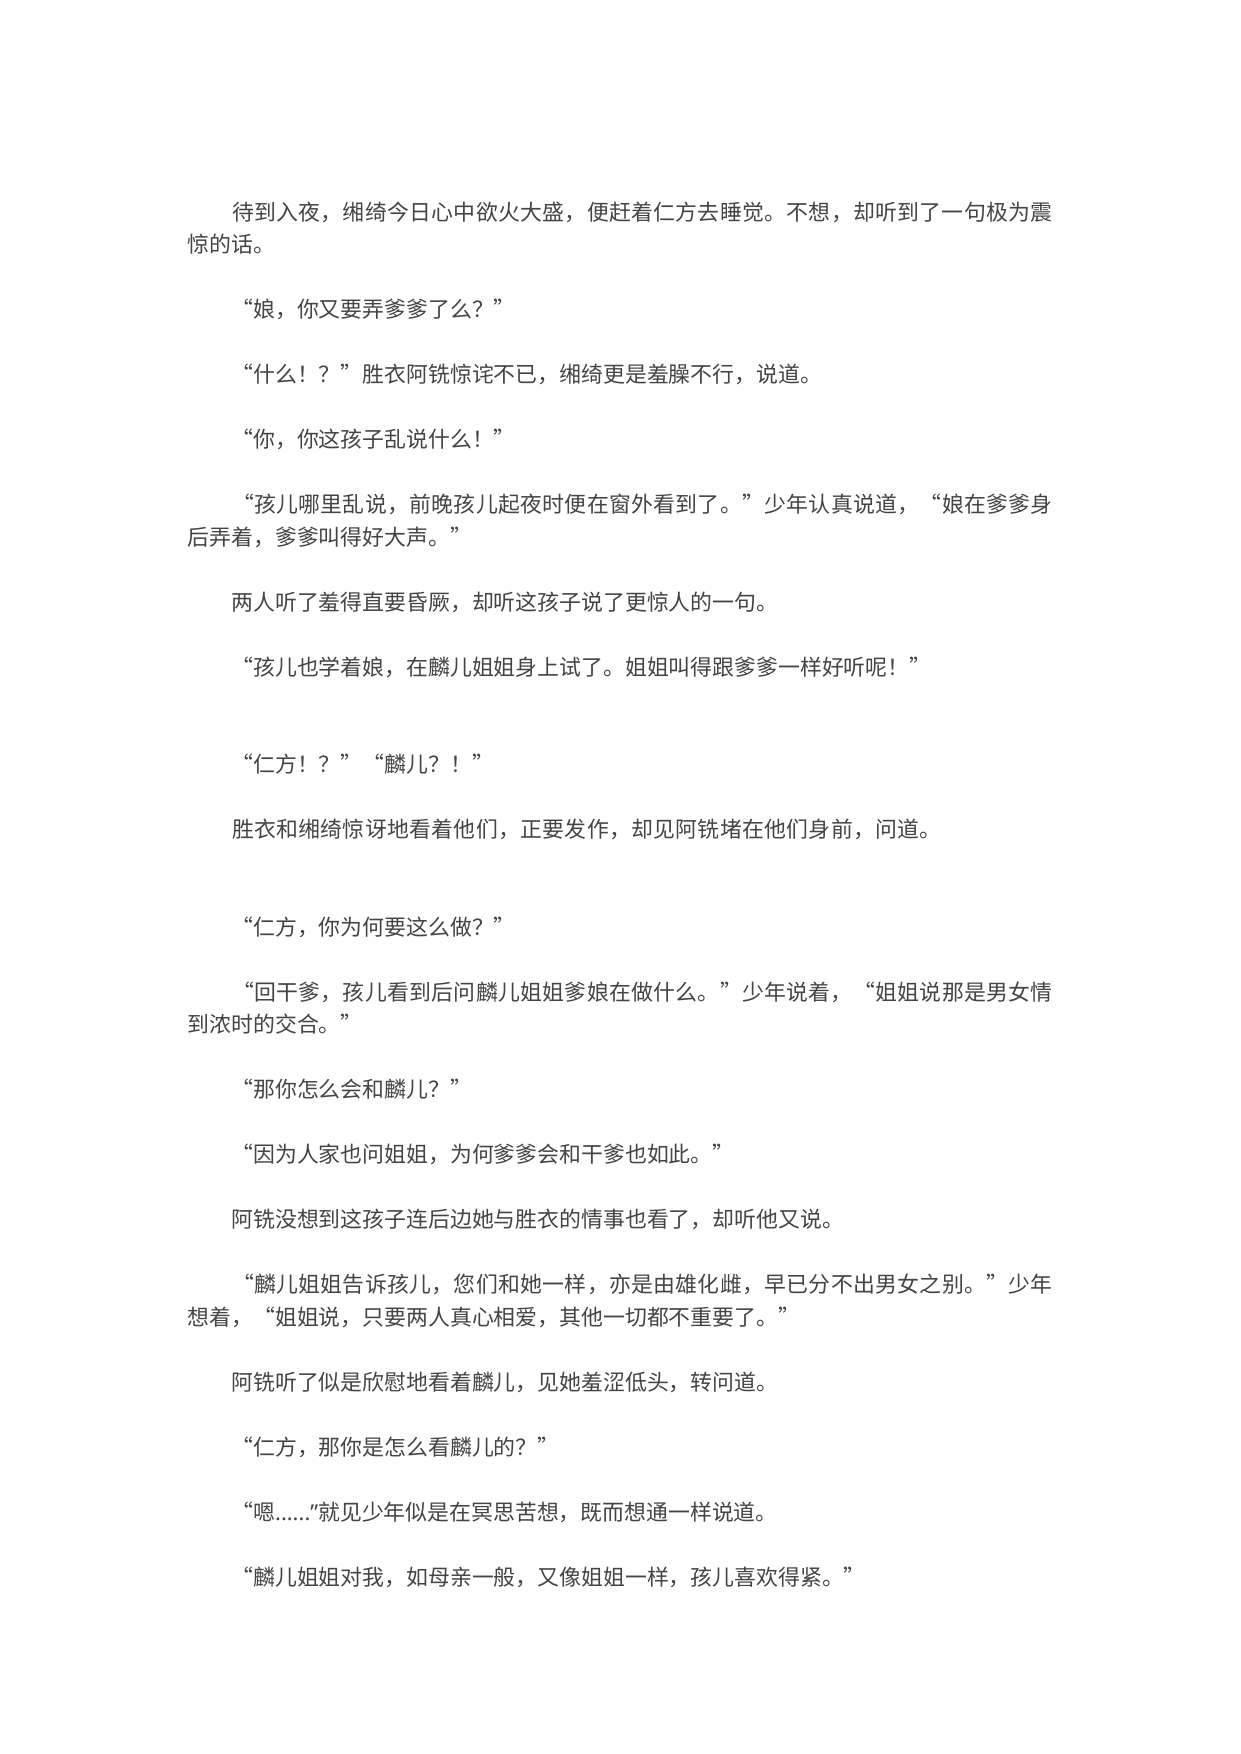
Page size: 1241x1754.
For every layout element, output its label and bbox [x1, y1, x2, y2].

text [187, 162, 1053, 1592]
